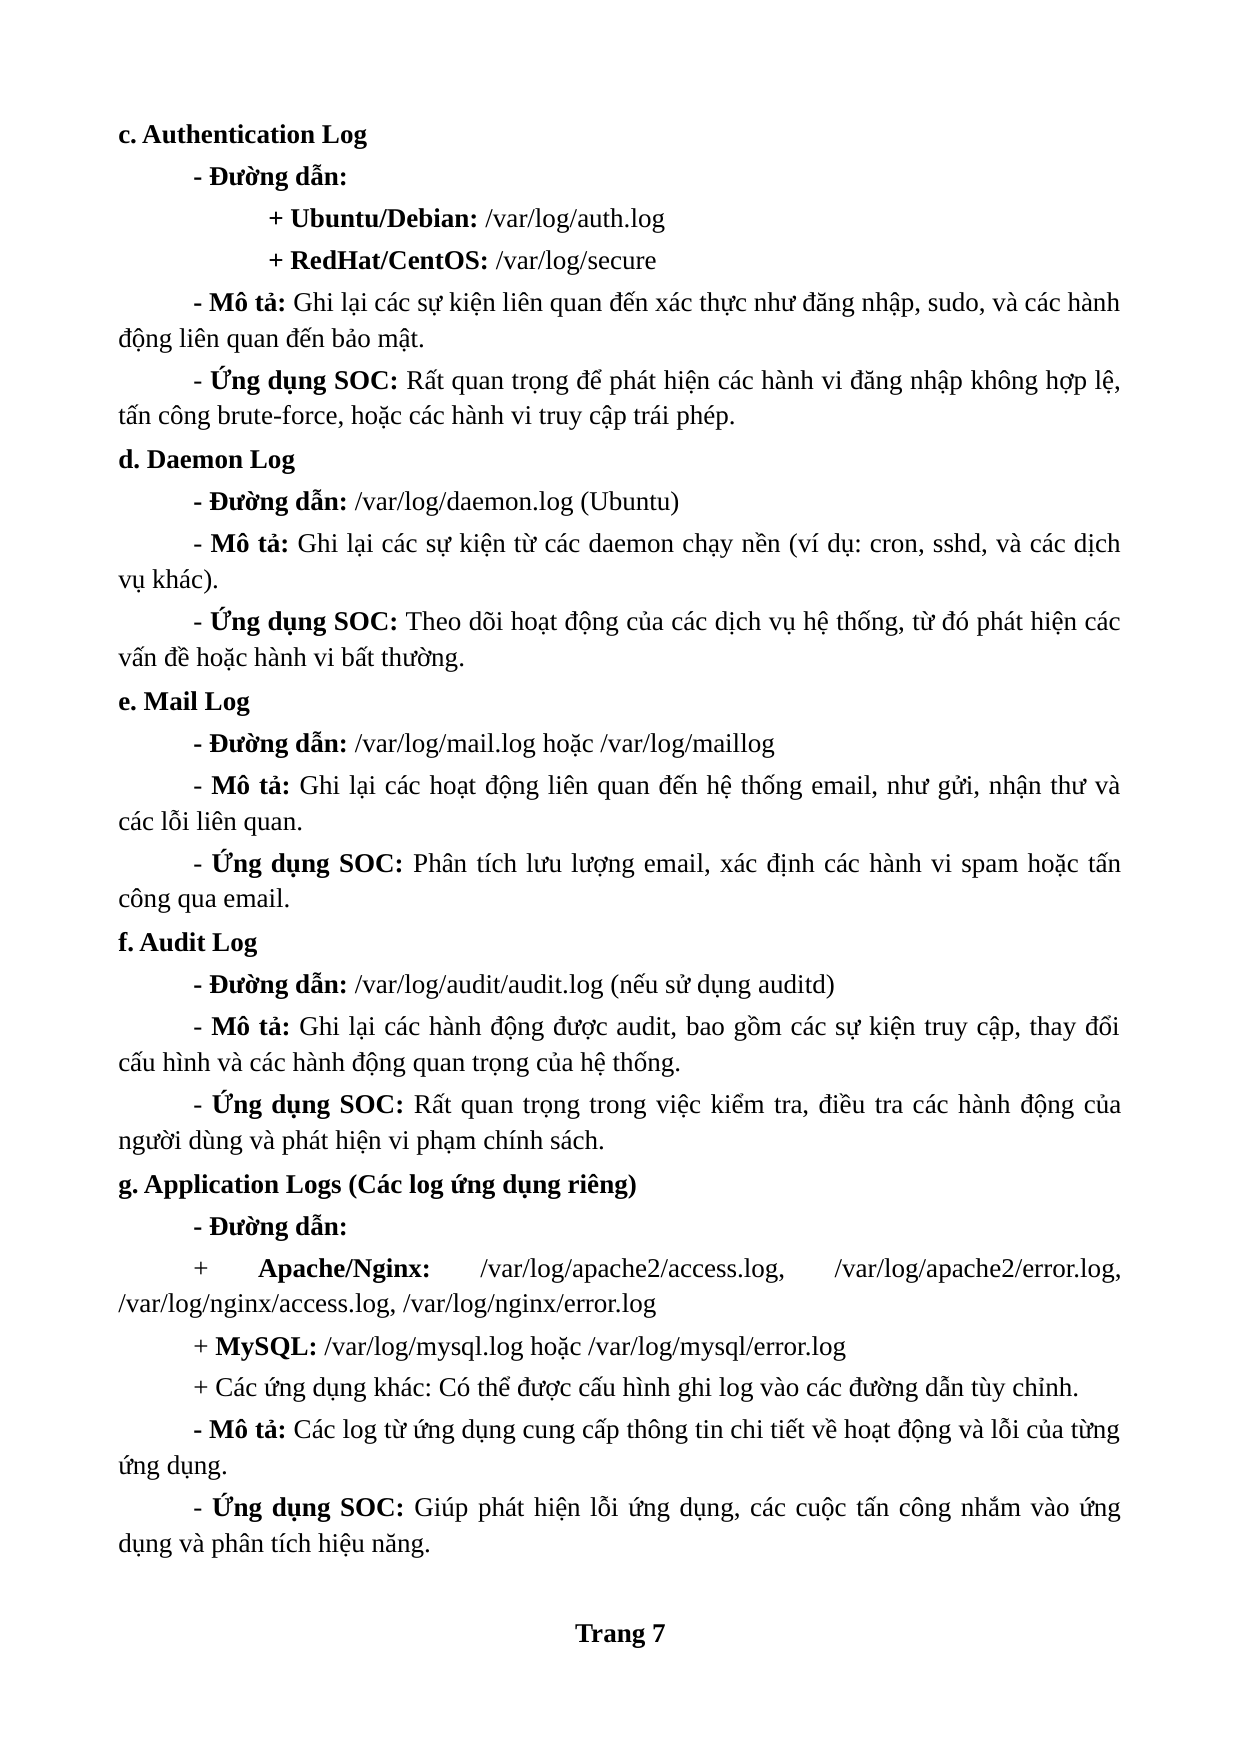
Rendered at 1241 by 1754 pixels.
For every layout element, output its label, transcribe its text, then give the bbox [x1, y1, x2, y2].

text - Ứng dụng SOC: Theo dõi hoạt động của các dịch vụ hệ thống, từ đó phát hiện các vấn đề hoặc hành vi bất thường. [118, 605, 1122, 672]
text - Đường dẫn: /var/log/audit/audit.log (nếu sử dụng auditd) [118, 968, 1122, 999]
text + MySQL: /var/log/mysql.log hoặc /var/log/mysql/error.log [118, 1329, 1122, 1361]
text - Ứng dụng SOC: Phân tích lưu lượng email, xác định các hành vi spam hoặc tấn công qua email. [118, 847, 1122, 913]
text + Ubuntu/Debian: /var/log/auth.log [268, 202, 1122, 233]
text + RedHat/CentOS: /var/log/secure [268, 244, 1122, 275]
text + Apache/Nginx: /var/log/apache2/access.log, /var/log/apache2/error.log, /var/log/nginx/access.log, /var/log/nginx/error.log [118, 1252, 1122, 1319]
text - Mô tả: Ghi lại các sự kiện liên quan đến xác thực như đăng nhập, sudo, và các hành động liên quan đến bảo mật. [118, 286, 1122, 353]
text - Đường dẫn: /var/log/mail.log hoặc /var/log/maillog [118, 727, 1122, 758]
text + Các ứng dụng khác: Có thể được cấu hình ghi log vào các đường dẫn tùy chỉnh. [118, 1372, 1122, 1403]
text - Ứng dụng SOC: Rất quan trọng để phát hiện các hành vi đăng nhập không hợp lệ, tấn công brute-force, hoặc các hành vi truy cập trái phép. [118, 364, 1122, 431]
text - Ứng dụng SOC: Giúp phát hiện lỗi ứng dụng, các cuộc tấn công nhắm vào ứng dụng và phân tích hiệu năng. [118, 1491, 1122, 1558]
text - Mô tả: Ghi lại các hoạt động liên quan đến hệ thống email, như gửi, nhận thư và các lỗi liên quan. [118, 769, 1122, 836]
text - Đường dẫn: [118, 160, 1122, 191]
text - Mô tả: Các log từ ứng dụng cung cấp thông tin chi tiết về hoạt động và lỗi của từng ứng dụng. [118, 1413, 1122, 1480]
subtitle c. Authentication Log [118, 118, 1122, 149]
text - Mô tả: Ghi lại các sự kiện từ các daemon chạy nền (ví dụ: cron, sshd, và các dịch vụ khác). [118, 527, 1122, 594]
text - Mô tả: Ghi lại các hành động được audit, bao gồm các sự kiện truy cập, thay đổi cấu hình và các hành động quan trọng của hệ thống. [118, 1010, 1122, 1077]
subtitle f. Audit Log [118, 926, 1122, 958]
text - Ứng dụng SOC: Rất quan trọng trong việc kiểm tra, điều tra các hành động của người dùng và phát hiện vi phạm chính sách. [118, 1088, 1122, 1155]
subtitle e. Mail Log [118, 685, 1122, 716]
text - Đường dẫn: [118, 1210, 1122, 1241]
subtitle d. Daemon Log [118, 443, 1122, 475]
text - Đường dẫn: /var/log/daemon.log (Ubuntu) [118, 486, 1122, 517]
subtitle g. Application Logs (Các log ứng dụng riêng) [118, 1168, 1122, 1199]
